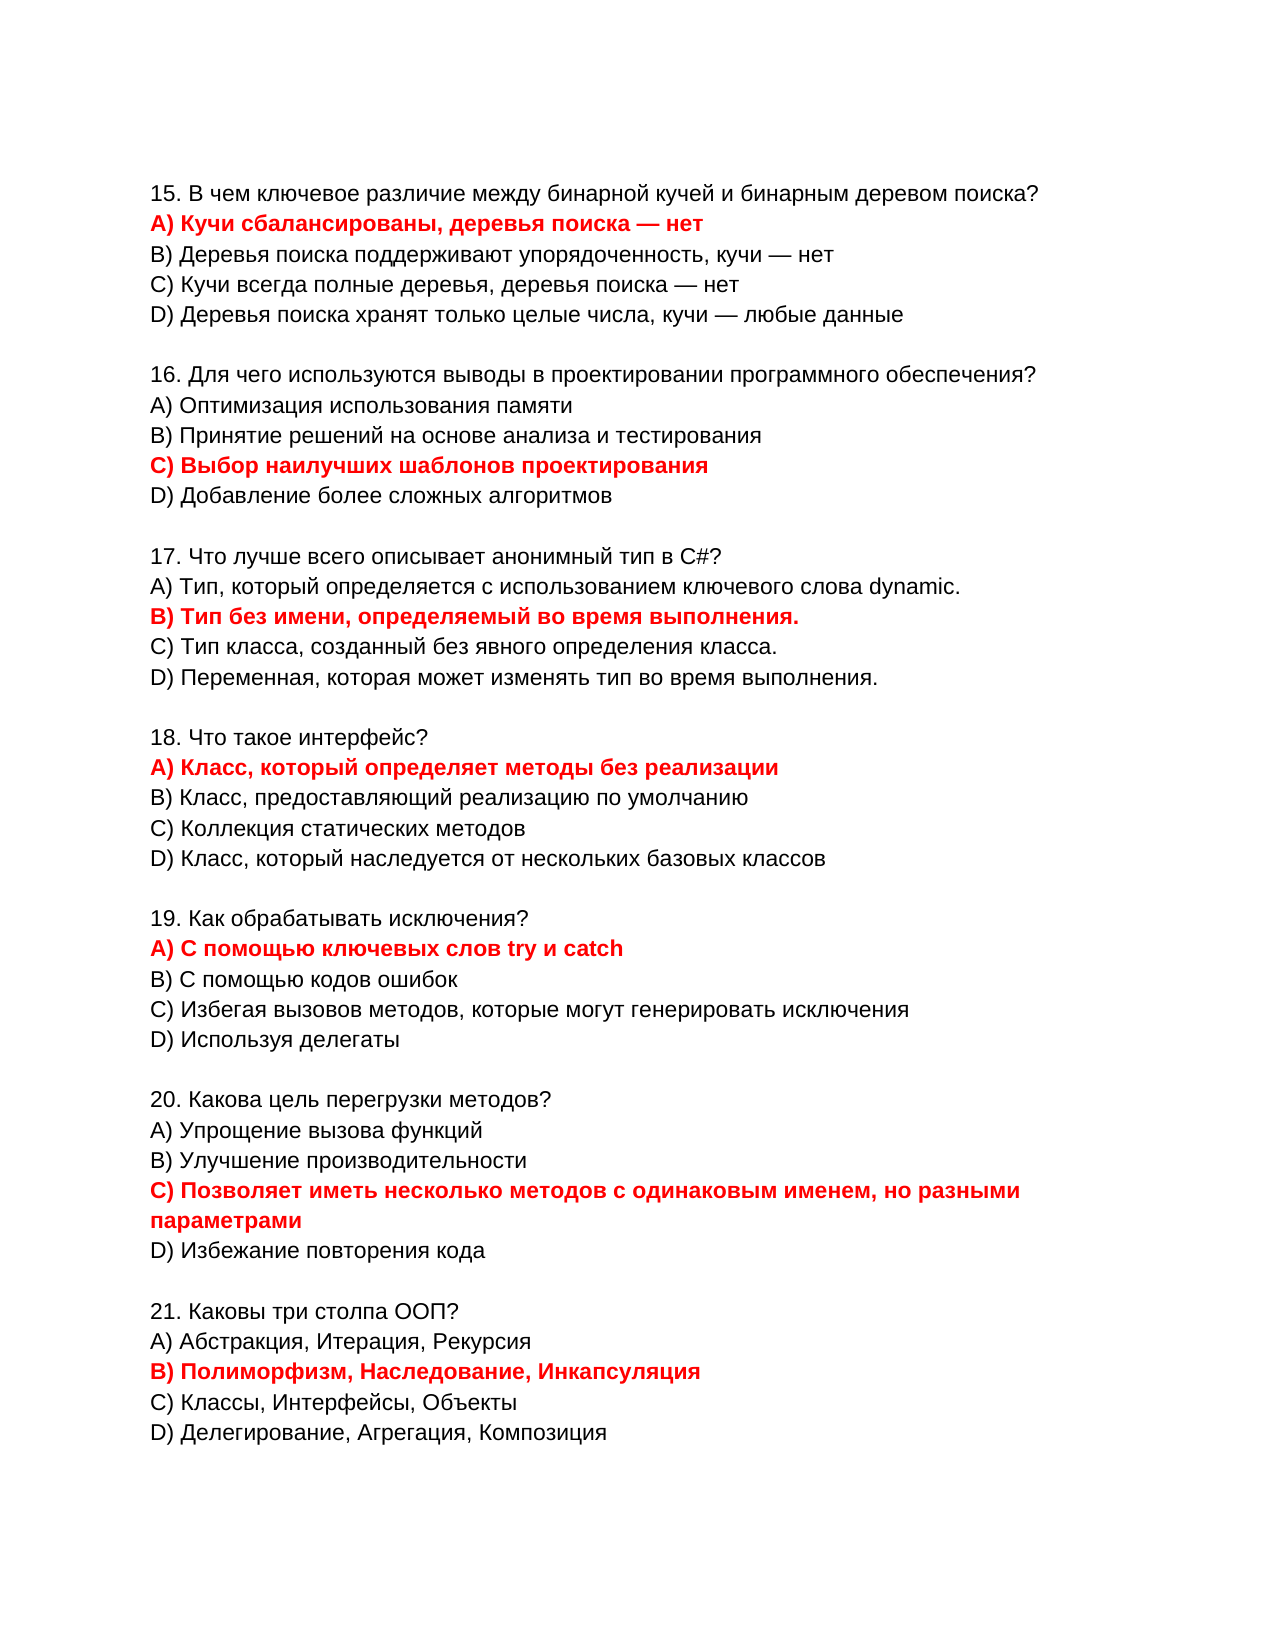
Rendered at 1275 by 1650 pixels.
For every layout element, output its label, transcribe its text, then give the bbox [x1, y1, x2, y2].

text 19. Как обрабатывать исключения? [150, 905, 1125, 932]
text 18. Что такое интерфейс? [150, 724, 1125, 750]
text D) Используя делегаты [150, 1026, 1125, 1052]
text D) Класс, который наследуется от нескольких базовых классов [150, 845, 1125, 871]
text A) Класс, который определяет методы без реализации [150, 754, 1125, 781]
text B) Класс, предоставляющий реализацию по умолчанию [150, 784, 1125, 811]
text B) Полиморфизм, Наследование, Инкапсуляция [150, 1358, 1125, 1385]
text A) Оптимизация использования памяти [150, 392, 1125, 418]
text C) Коллекция статических методов [150, 814, 1125, 841]
text A) Абстракция, Итерация, Рекурсия [150, 1328, 1125, 1354]
text 17. Что лучше всего описывает анонимный тип в C#? [150, 543, 1125, 569]
text C) Избегая вызовов методов, которые могут генерировать исключения [150, 996, 1125, 1022]
text 16. Для чего используются выводы в проектировании программного обеспечения? [150, 361, 1125, 388]
text B) Деревья поиска поддерживают упорядоченность, кучи — нет [150, 241, 1125, 267]
text A) Тип, который определяется с использованием ключевого слова dynamic. [150, 573, 1125, 599]
text C) Тип класса, созданный без явного определения класса. [150, 633, 1125, 660]
text D) Добавление более сложных алгоритмов [150, 482, 1125, 509]
text D) Деревья поиска хранят только целые числа, кучи — любые данные [150, 301, 1125, 327]
text 21. Каковы три столпа ООП? [150, 1298, 1125, 1324]
text D) Избежание повторения кода [150, 1237, 1125, 1264]
text C) Классы, Интерфейсы, Объекты [150, 1388, 1125, 1415]
text A) Упрощение вызова функций [150, 1117, 1125, 1143]
text D) Переменная, которая может изменять тип во время выполнения. [150, 663, 1125, 690]
text A) С помощью ключевых слов try и catch [150, 935, 1125, 962]
text B) Тип без имени, определяемый во время выполнения. [150, 603, 1125, 629]
text B) С помощью кодов ошибок [150, 966, 1125, 992]
text B) Принятие решений на основе анализа и тестирования [150, 422, 1125, 448]
text C) Выбор наилучших шаблонов проектирования [150, 452, 1125, 478]
text 15. В чем ключевое различие между бинарной кучей и бинарным деревом поиска? [150, 180, 1125, 207]
text A) Кучи сбалансированы, деревья поиска — нет [150, 210, 1125, 237]
text B) Улучшение производительности [150, 1147, 1125, 1173]
text C) Позволяет иметь несколько методов с одинаковым именем, но разными параметрами [150, 1177, 1125, 1234]
text C) Кучи всегда полные деревья, деревья поиска — нет [150, 271, 1125, 297]
text 20. Какова цель перегрузки методов? [150, 1086, 1125, 1113]
text D) Делегирование, Агрегация, Композиция [150, 1419, 1125, 1445]
